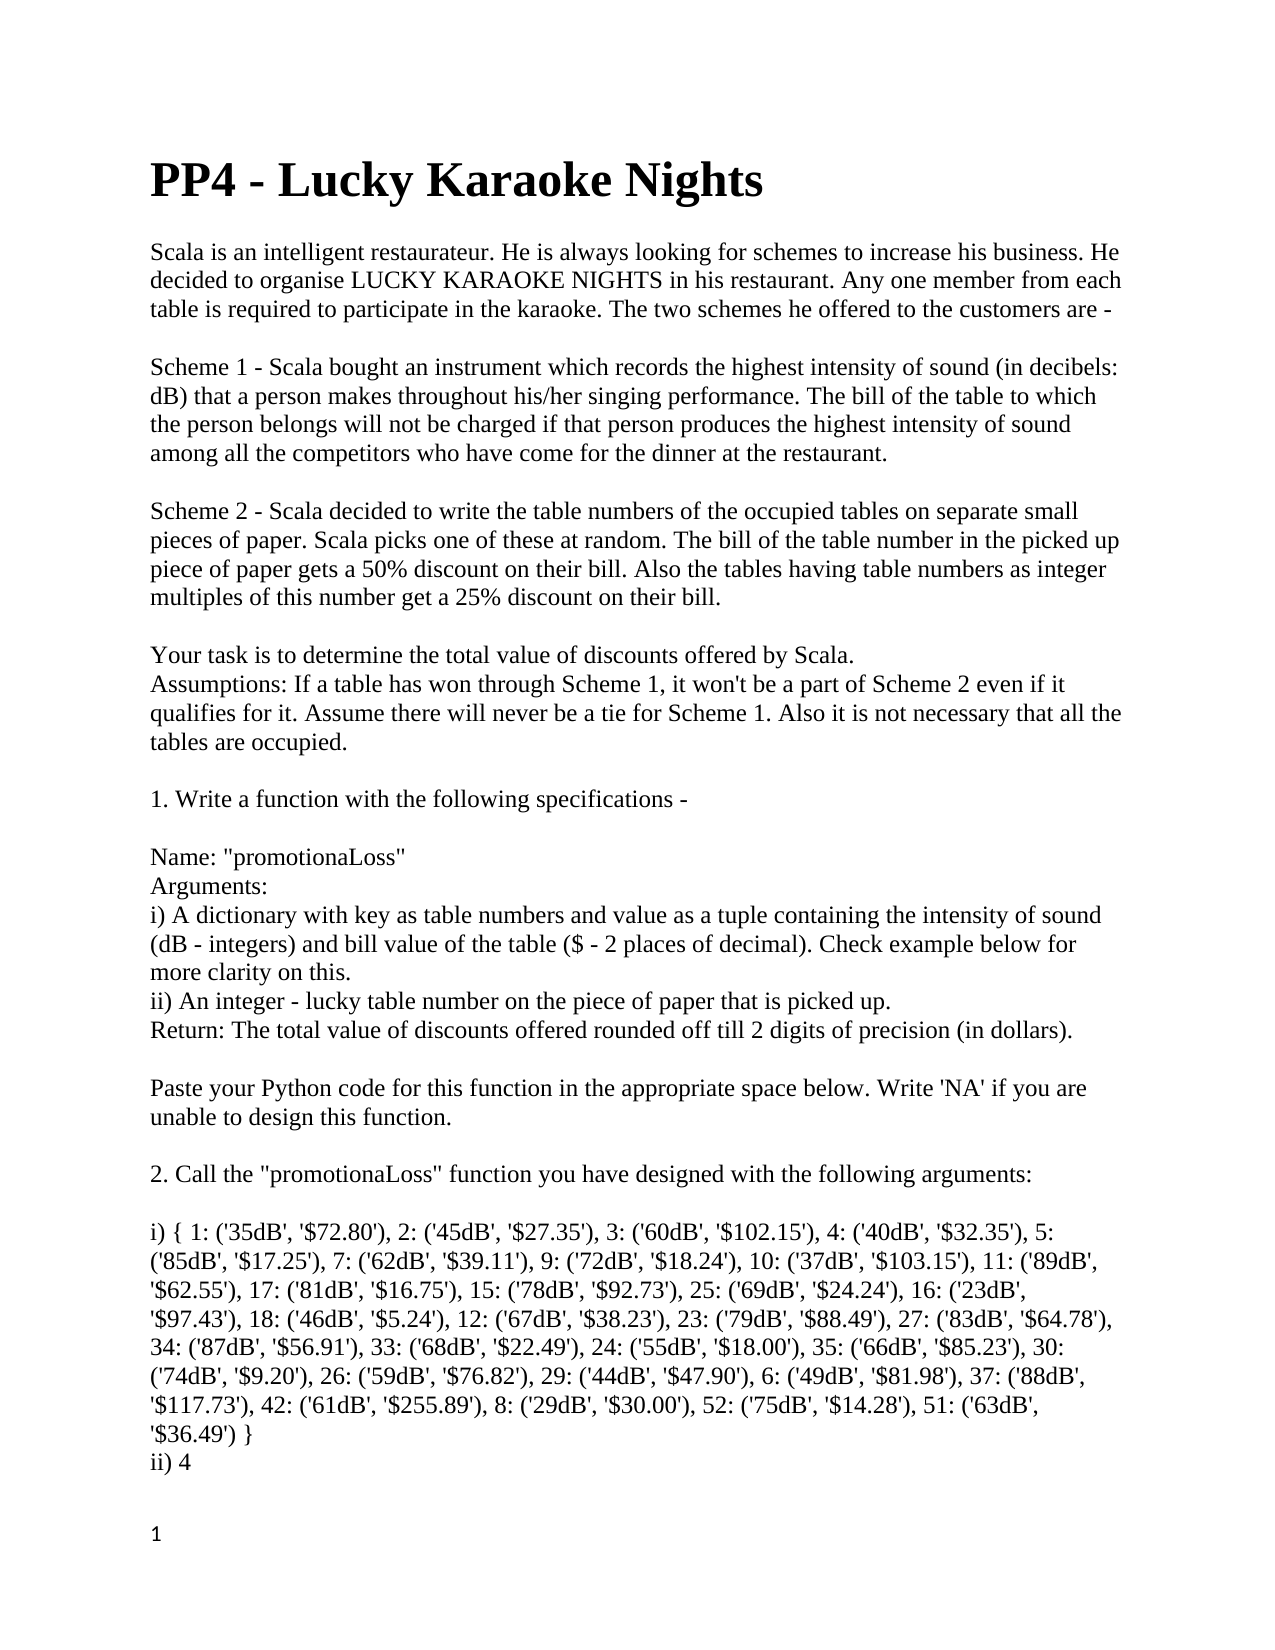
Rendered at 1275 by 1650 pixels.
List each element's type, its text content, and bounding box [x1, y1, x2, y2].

text Scala is an intelligent restaurateur. He is always looking for schemes to increase his business. He decided to organise LUCKY KARAOKE NIGHTS in his restaurant. Any one member from each table is required to participate in the karaoke. The two schemes he offered to the customers are - [150, 237, 1125, 323]
text Name: "promotionaLoss" Arguments: i) A dictionary with key as table numbers and value as a tuple containing the intensity of sound (dB - integers) and bill value of the table ($ - 2 places of decimal). Check example below for more clarity on this. ii) An integer - lucky table number on the piece of paper that is picked up. Return: The total value of discounts offered rounded off till 2 digits of precision (in dollars). [150, 842, 1125, 1044]
text 1. Write a function with the following specifications - [150, 784, 1125, 813]
text PP4 - Lucky Karaoke Nights [150, 150, 1125, 207]
text Scheme 2 - Scala decided to write the table numbers of the occupied tables on separate small pieces of paper. Scala picks one of these at random. The bill of the table number in the picked up piece of paper gets a 50% discount on their bill. Also the tables having table numbers as integer multiples of this number get a 25% discount on their bill. [150, 496, 1125, 611]
text Scheme 1 - Scala bought an instrument which records the highest intensity of sound (in decibels: dB) that a person makes throughout his/her singing performance. The bill of the table to which the person belongs will not be charged if that person produces the highest intensity of sound among all the competitors who have come for the dinner at the restaurant. [150, 352, 1125, 467]
text Paste your Python code for this function in the appropriate space below. Write 'NA' if you are unable to design this function. [150, 1073, 1125, 1130]
text 2. Call the "promotionaLoss" function you have designed with the following arguments: [150, 1159, 1125, 1188]
text Your task is to determine the total value of discounts offered by Scala. Assumptions: If a table has won through Scheme 1, it won't be a part of Scheme 2 even if it qualifies for it. Assume there will never be a tie for Scheme 1. Also it is not necessary that all the tables are occupied. [150, 640, 1125, 755]
text i) { 1: ('35dB', '$72.80'), 2: ('45dB', '$27.35'), 3: ('60dB', '$102.15'), 4: ('40dB', '$32.35'), 5: ('85dB', '$17.25'), 7: ('62dB', '$39.11'), 9: ('72dB', '$18.24'), 10: ('37dB', '$103.15'), 11: ('89dB', '$62.55'), 17: ('81dB', '$16.75'), 15: ('78dB', '$92.73'), 25: ('69dB', '$24.24'), 16: ('23dB', '$97.43'), 18: ('46dB', '$5.24'), 12: ('67dB', '$38.23'), 23: ('79dB', '$88.49'), 27: ('83dB', '$64.78'), 34: ('87dB', '$56.91'), 33: ('68dB', '$22.49'), 24: ('55dB', '$18.00'), 35: ('66dB', '$85.23'), 30: ('74dB', '$9.20'), 26: ('59dB', '$76.82'), 29: ('44dB', '$47.90'), 6: ('49dB', '$81.98'), 37: ('88dB', '$117.73'), 42: ('61dB', '$255.89'), 8: ('29dB', '$30.00'), 52: ('75dB', '$14.28'), 51: ('63dB', '$36.49') } ii) 4 [150, 1217, 1125, 1476]
